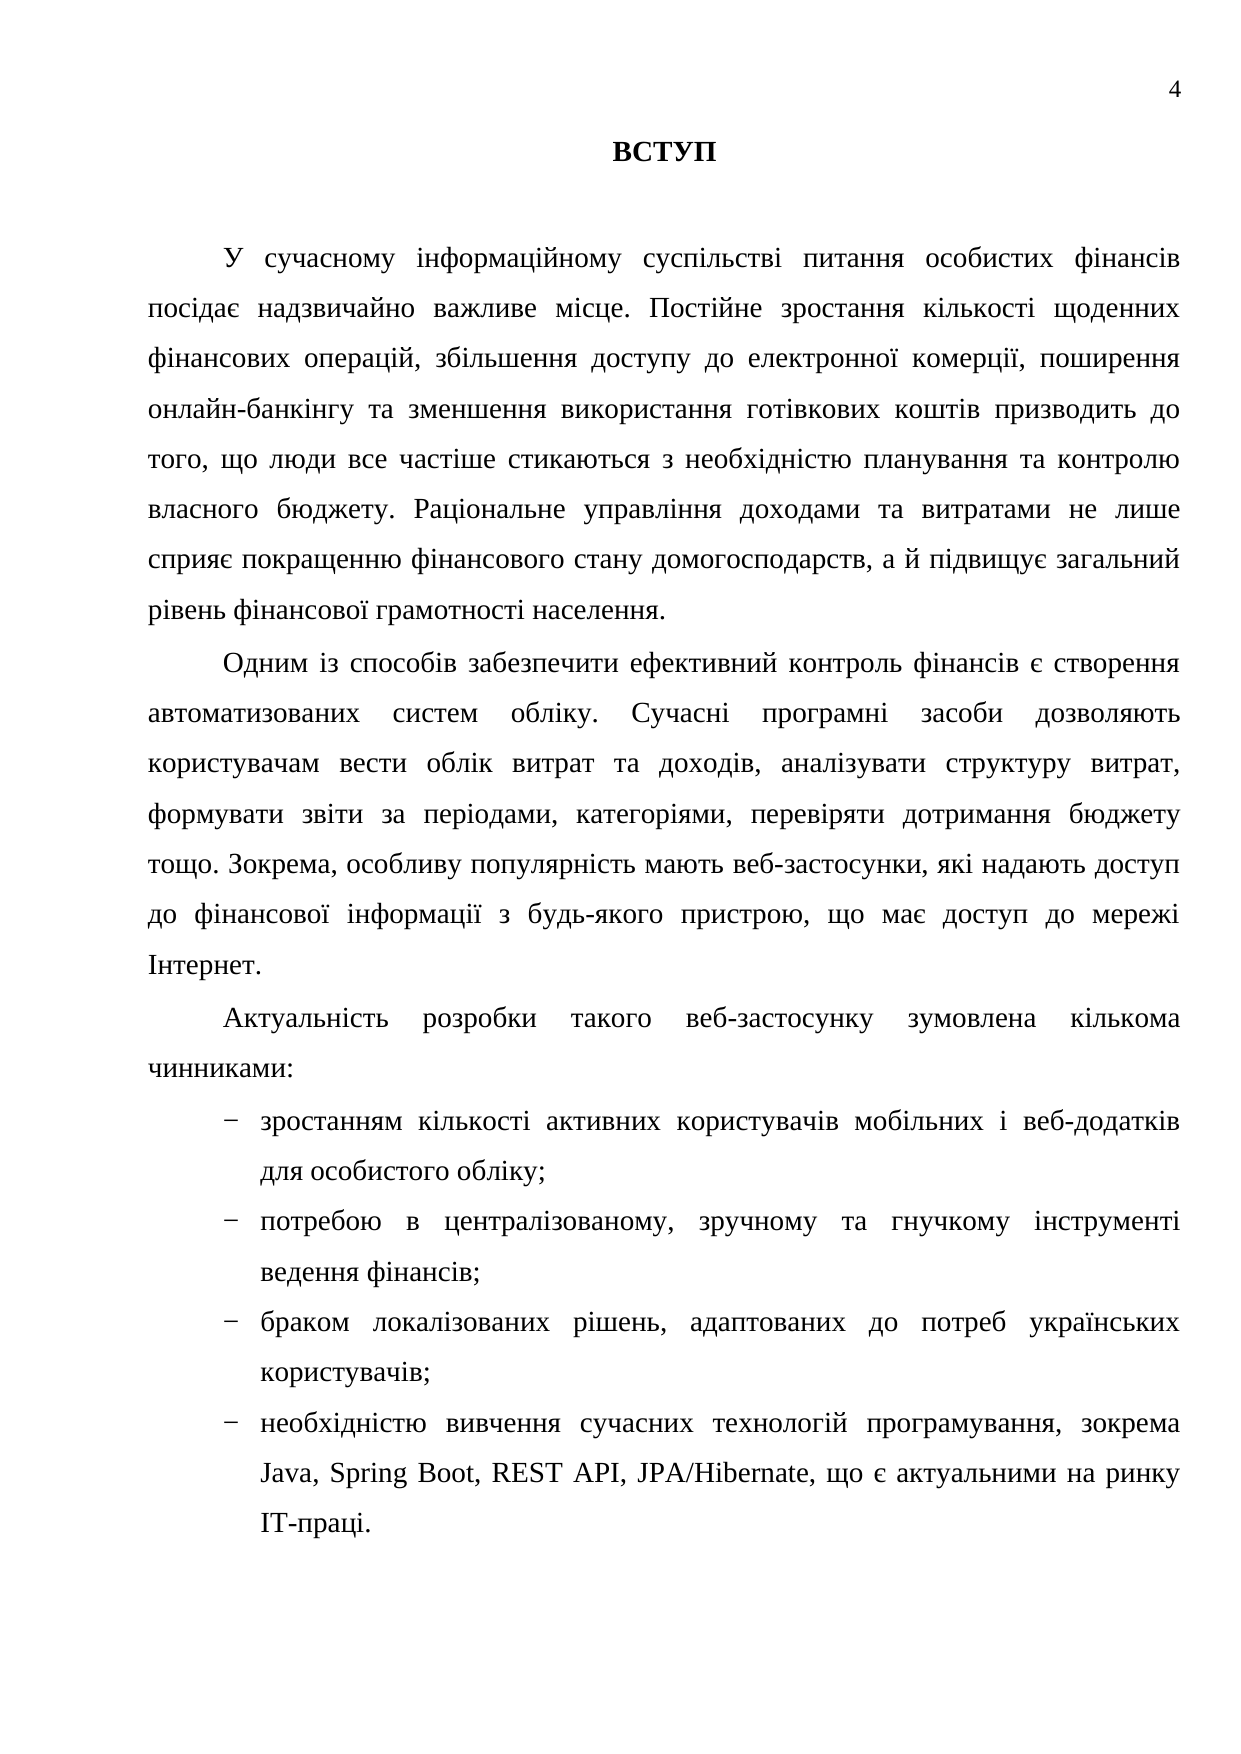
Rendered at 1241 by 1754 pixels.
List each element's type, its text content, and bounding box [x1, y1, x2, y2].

list необхідністю вивчення сучасних технологій програмування, зокрема Java, Spring Boot, REST API, JPA/Hibernate, що є актуальними на ринку ІТ-праці. [223, 1405, 1181, 1539]
text ВСТУП [148, 134, 1181, 167]
text Одним із способів забезпечити ефективний контроль фінансів є створення автоматизованих систем обліку. Сучасні програмні засоби дозволяють користувачам вести облік витрат та доходів, аналізувати структуру витрат, формувати звіти за періодами, категоріями, перевіряти дотримання бюджету тощо. Зокрема, особливу популярність мають веб-застосунки, які надають доступ до фінансової інформації з будь-якого пристрою, що має доступ до мережі Інтернет. [148, 645, 1181, 980]
list зростанням кількості активних користувачів мобільних і веб-додатків для особистого обліку; [223, 1103, 1181, 1187]
text Актуальність розробки такого веб-застосунку зумовлена кількома чинниками: [148, 1000, 1181, 1083]
list браком локалізованих рішень, адаптованих до потреб українських користувачів; [223, 1304, 1181, 1388]
list потребою в централізованому, зручному та гнучкому інструменті ведення фінансів; [223, 1203, 1181, 1287]
text У сучасному інформаційному суспільстві питання особистих фінансів посідає надзвичайно важливе місце. Постійне зростання кількості щоденних фінансових операцій, збільшення доступу до електронної комерції, поширення онлайн-банкінгу та зменшення використання готівкових коштів призводить до того, що люди все частіше стикаються з необхідністю планування та контролю власного бюджету. Раціональне управління доходами та витратами не лише сприяє покращенню фінансового стану домогосподарств, а й підвищує загальний рівень фінансової грамотності населення. [148, 240, 1181, 626]
